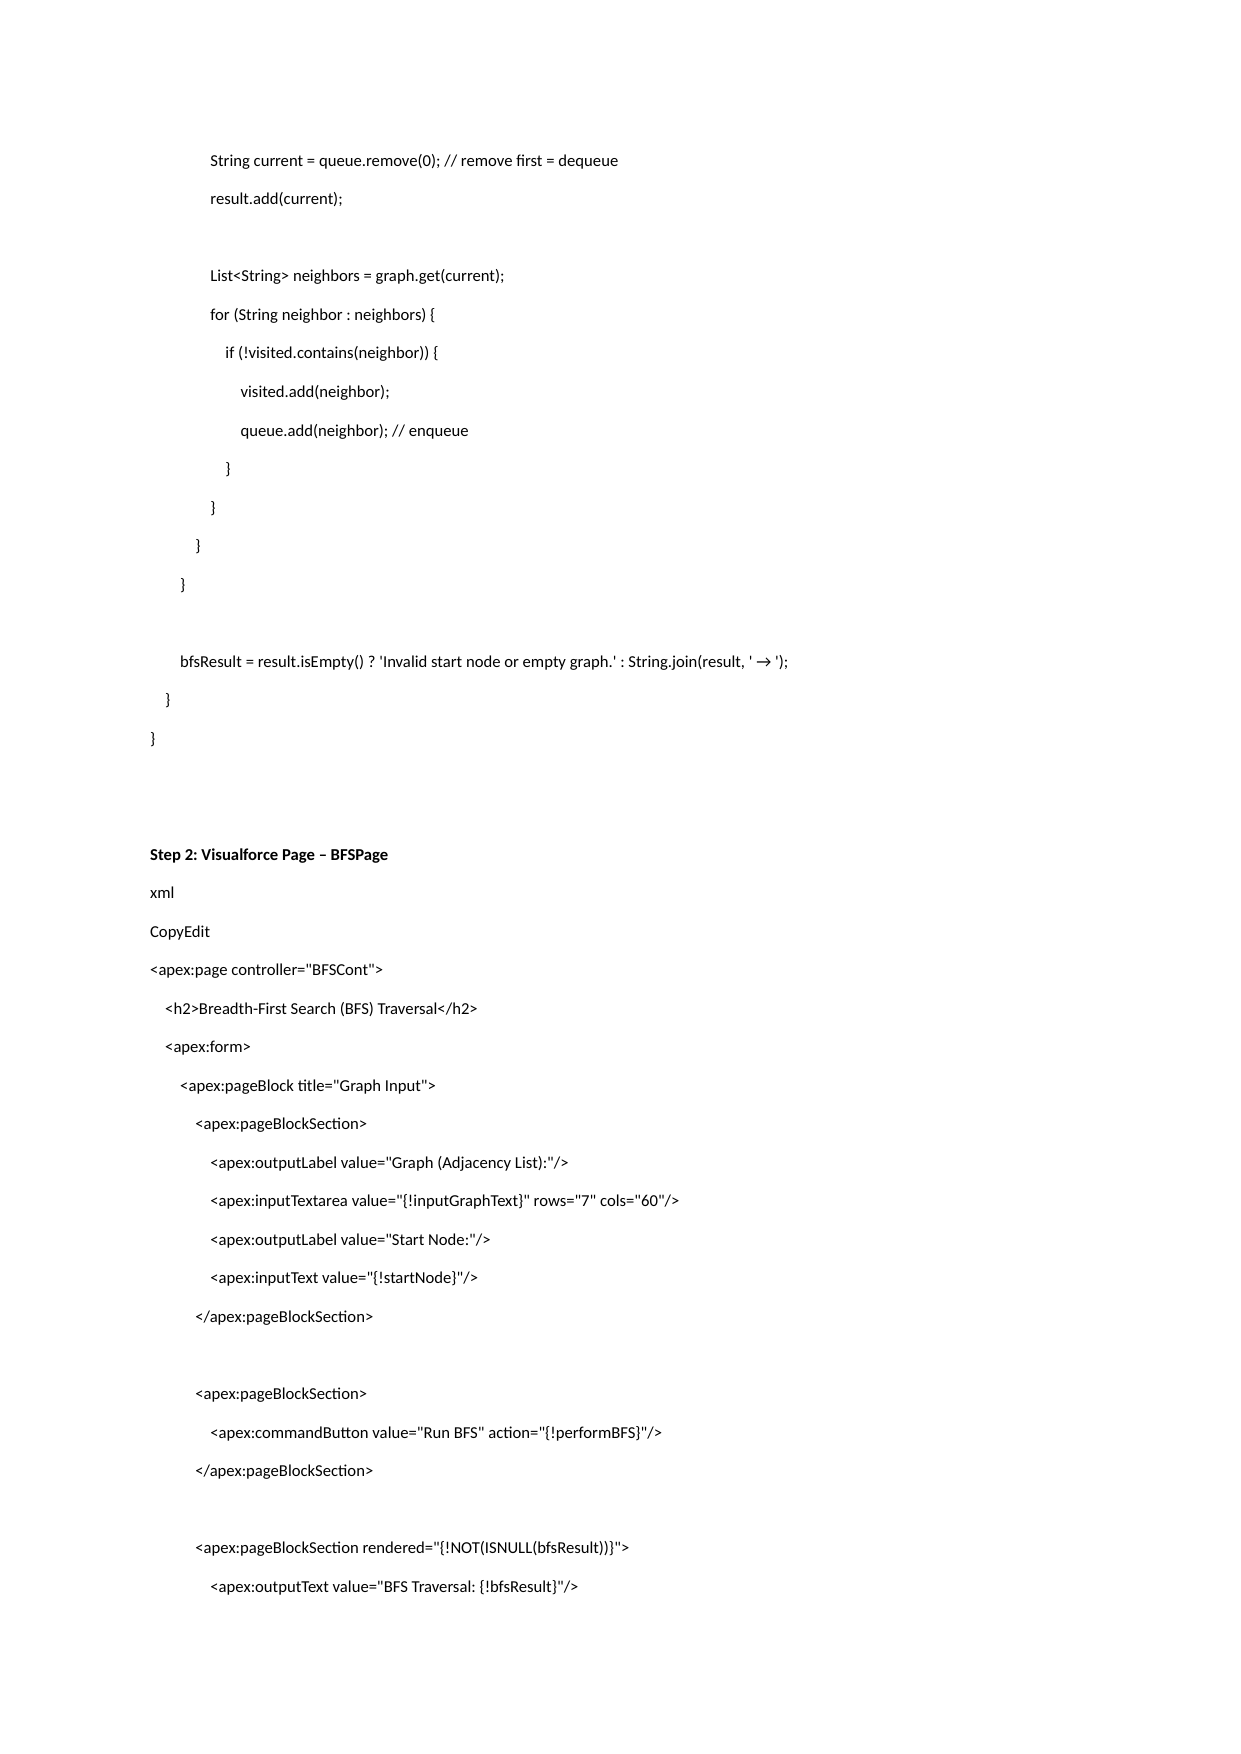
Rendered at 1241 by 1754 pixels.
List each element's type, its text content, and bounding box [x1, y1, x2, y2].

text xml [150, 882, 1090, 903]
text Step 2: Visualforce Page – BFSPage [150, 844, 1090, 864]
text } [150, 728, 1090, 748]
text } [150, 535, 1090, 556]
text <apex:pageBlockSection rendered="{!NOT(ISNULL(bfsResult))}"> [150, 1537, 1090, 1558]
text queue.add(neighbor); // enqueue [150, 420, 1090, 440]
text </apex:pageBlockSection> [150, 1306, 1090, 1327]
text CopyEdit [150, 921, 1090, 941]
text } [150, 574, 1090, 594]
text if (!visited.contains(neighbor)) { [150, 343, 1090, 363]
text <h2>Breadth-First Search (BFS) Traversal</h2> [150, 998, 1090, 1018]
text visited.add(neighbor); [150, 381, 1090, 402]
text <apex:pageBlockSection> [150, 1383, 1090, 1404]
text } [150, 689, 1090, 710]
text <apex:outputText value="BFS Traversal: {!bfsResult}"/> [150, 1576, 1090, 1596]
text <apex:commandButton value="Run BFS" action="{!performBFS}"/> [150, 1422, 1090, 1442]
text String current = queue.remove(0); // remove first = dequeue [150, 150, 1090, 170]
text } [150, 458, 1090, 479]
text <apex:pageBlockSection> [150, 1113, 1090, 1134]
text <apex:outputLabel value="Graph (Adjacency List):"/> [150, 1152, 1090, 1172]
text <apex:pageBlock title="Graph Input"> [150, 1075, 1090, 1095]
text <apex:form> [150, 1036, 1090, 1057]
text bfsResult = result.isEmpty() ? 'Invalid start node or empty graph.' : String.join(result, ' → '); [150, 651, 1090, 671]
text List<String> neighbors = graph.get(current); [150, 266, 1090, 286]
text <apex:outputLabel value="Start Node:"/> [150, 1229, 1090, 1249]
text </apex:pageBlockSection> [150, 1460, 1090, 1481]
text } [150, 497, 1090, 517]
text <apex:page controller="BFSCont"> [150, 959, 1090, 980]
text <apex:inputTextarea value="{!inputGraphText}" rows="7" cols="60"/> [150, 1191, 1090, 1211]
text <apex:inputText value="{!startNode}"/> [150, 1268, 1090, 1288]
text for (String neighbor : neighbors) { [150, 304, 1090, 324]
text result.add(current); [150, 188, 1090, 209]
